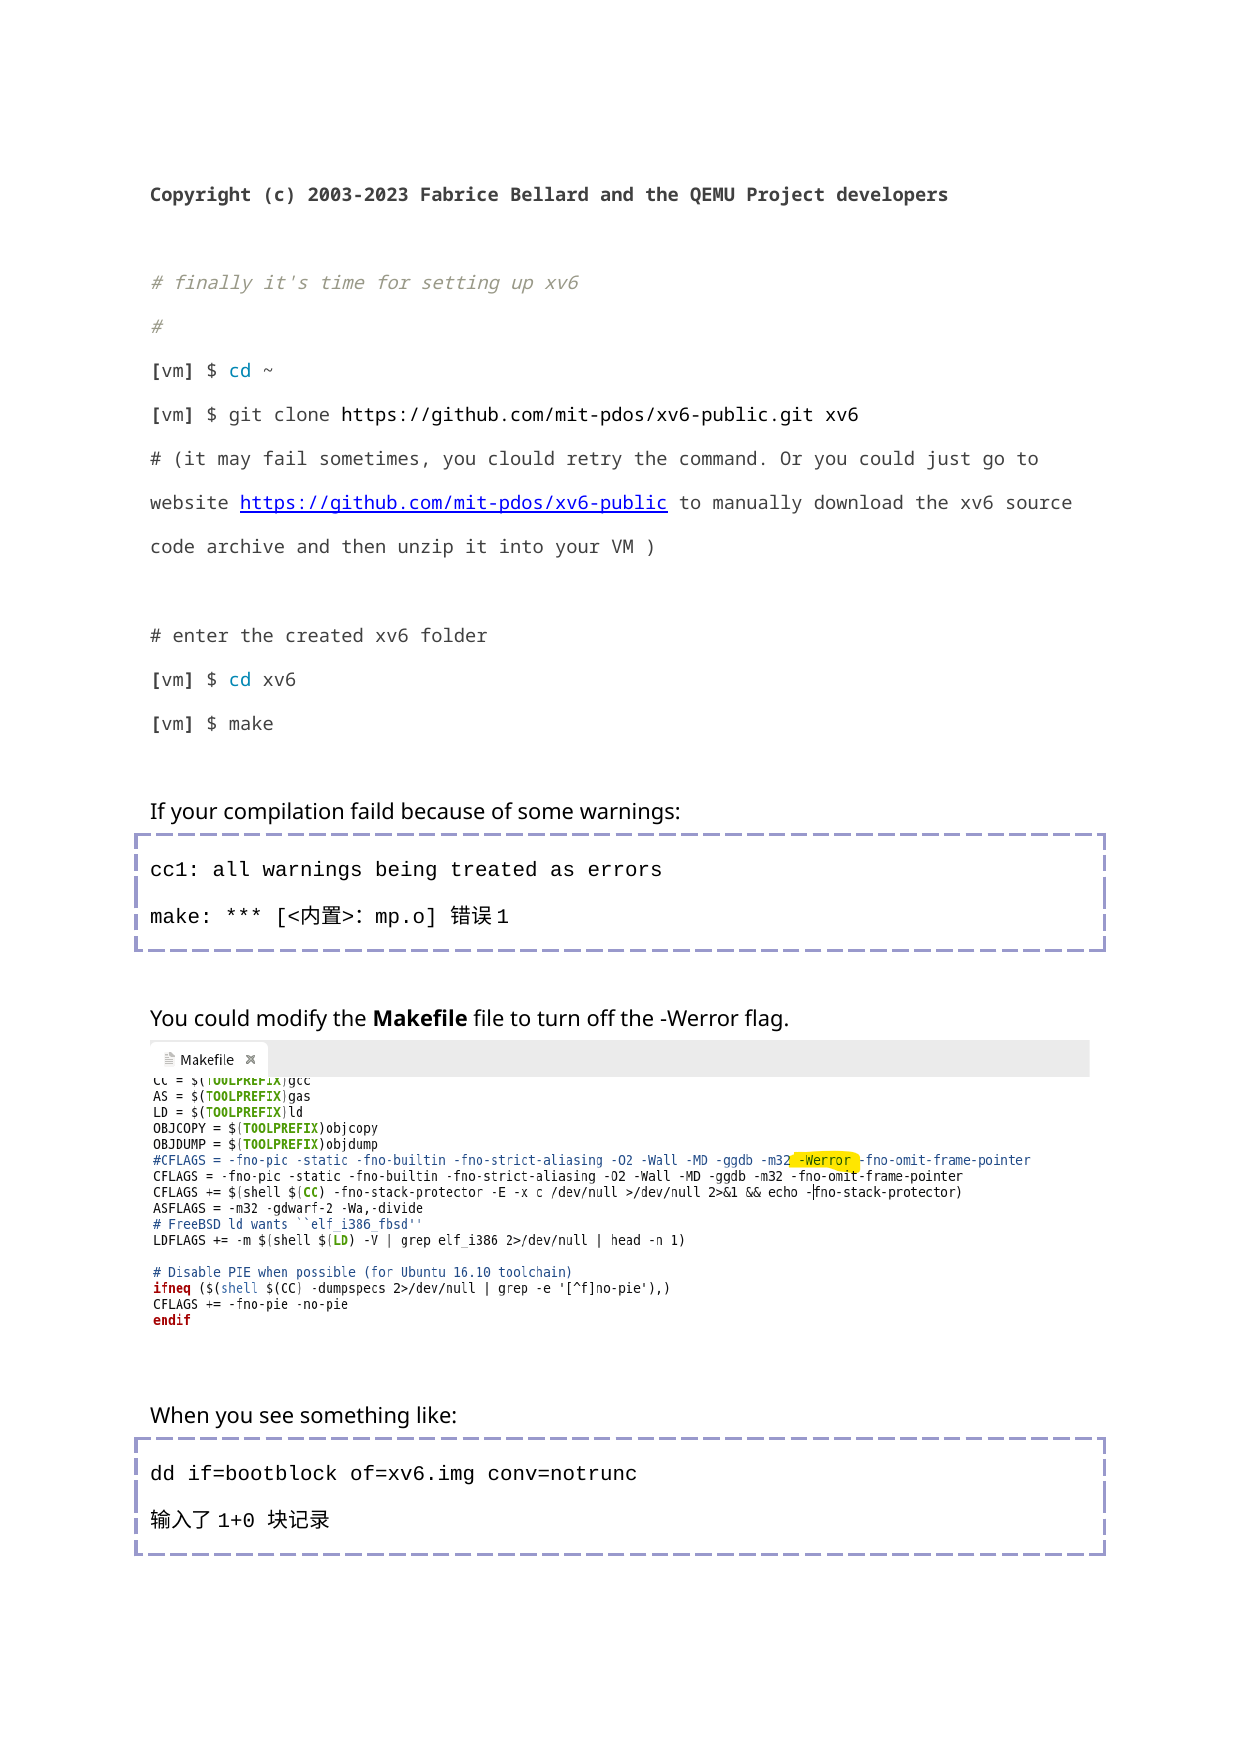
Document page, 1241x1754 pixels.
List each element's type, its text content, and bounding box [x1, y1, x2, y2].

text [vm] $ make [150, 701, 1090, 745]
text # finally it's time for setting up xv6 [150, 260, 1090, 304]
text 输入了 1+0 块记录 [134, 1481, 1106, 1556]
text If your compilation faild because of some warnings: [150, 789, 1090, 833]
text [vm] $ git clone https://github.com/mit-pdos/xv6-public.git xv6 [150, 392, 1090, 436]
text # [150, 304, 1090, 348]
text make: *** [<内置>：mp.o] 错误 1 [134, 877, 1106, 952]
text Copyright (c) 2003-2023 Fabrice Bellard and the QEMU Project developers [150, 172, 1090, 216]
text cc1: all warnings being treated as errors [134, 833, 1106, 877]
text dd if=bootblock of=xv6.img conv=notrunc [134, 1437, 1106, 1481]
picture [150, 1040, 1090, 1327]
text When you see something like: [150, 1393, 1090, 1437]
text You could modify the Makefile file to turn off the -Werror flag. [150, 996, 1090, 1040]
text [vm] $ cd xv6 [150, 657, 1090, 701]
text # (it may fail sometimes, you clould retry the command. Or you could just go to website https://github.com/mit-pdos/xv6-public to manually download the xv6 source code archive and then unzip it into your VM ) [150, 436, 1090, 568]
text [vm] $ cd ~ [150, 348, 1090, 392]
text # enter the created xv6 folder [150, 613, 1090, 657]
